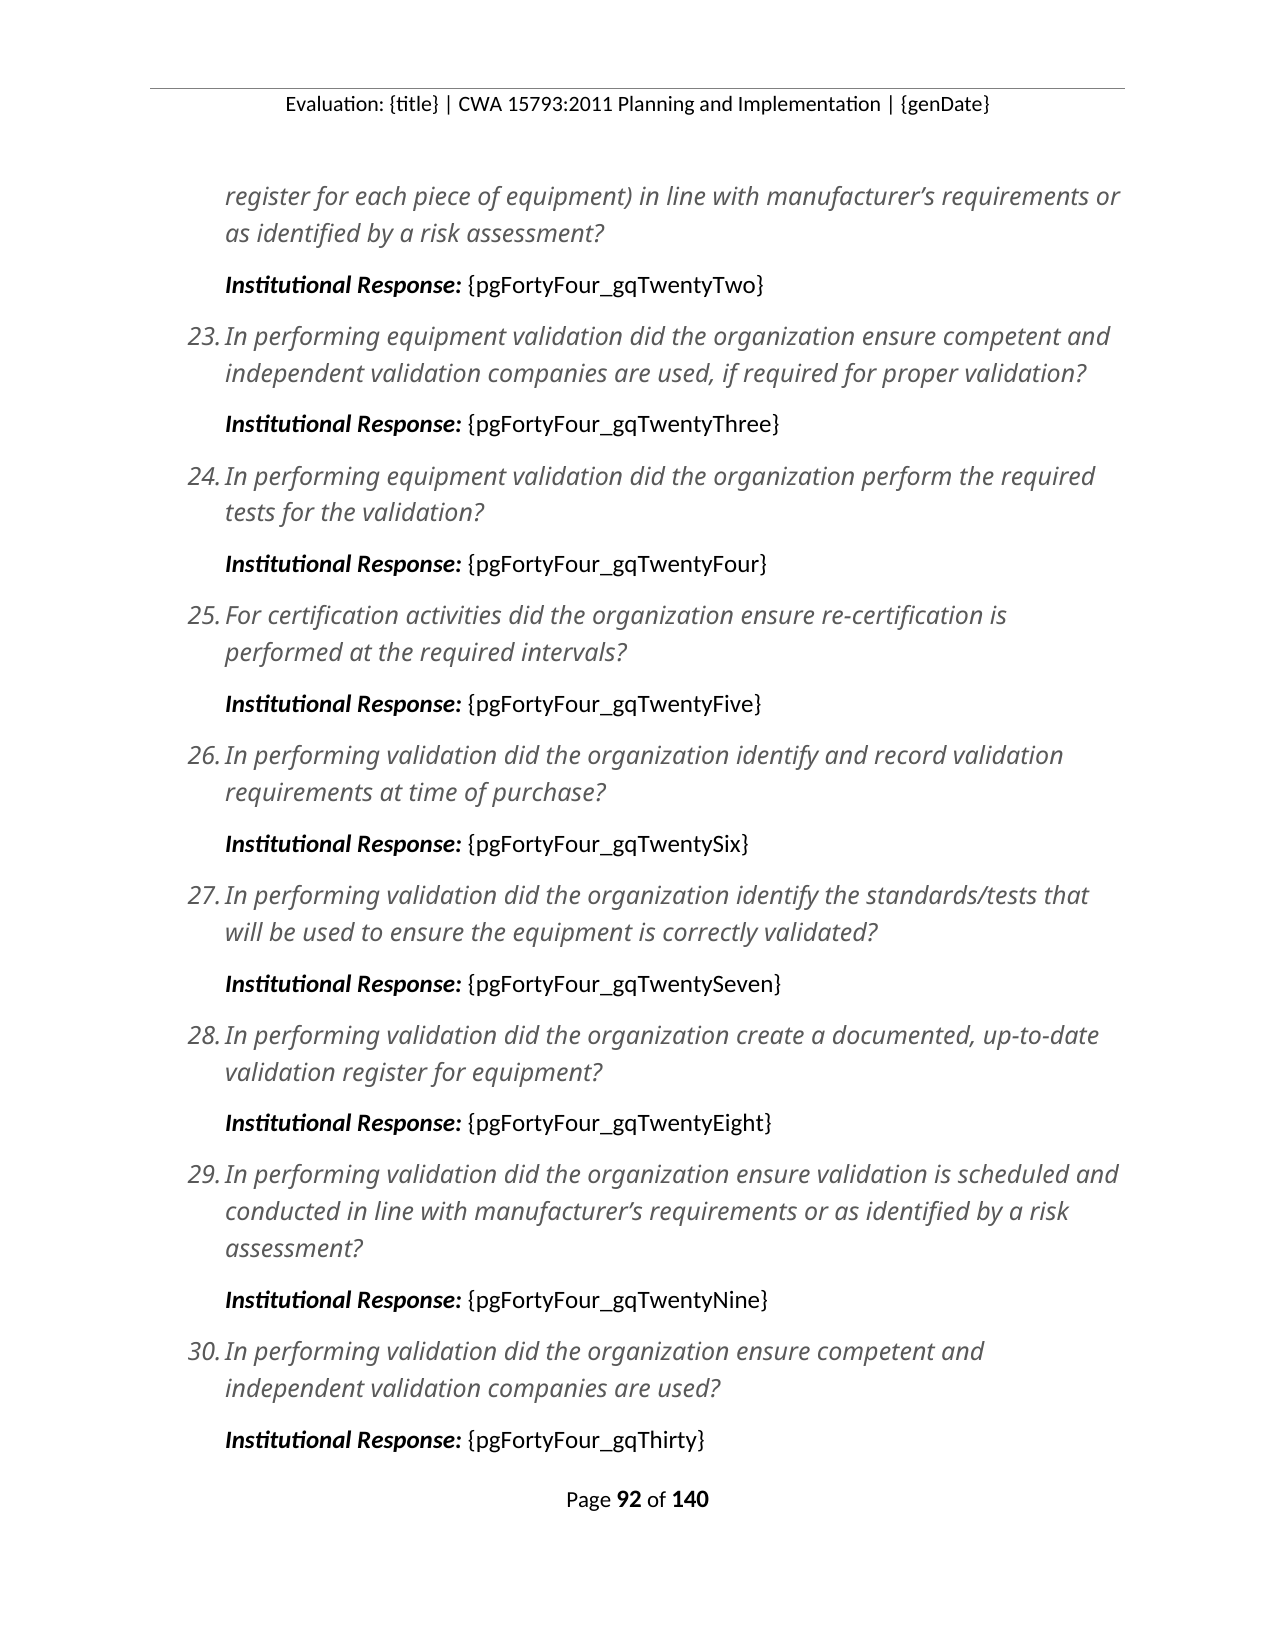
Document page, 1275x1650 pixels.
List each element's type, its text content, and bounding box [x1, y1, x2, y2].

list In performing validation did the organization identify the standards/tests that will be used to ensure the equipment is correctly validated? [187, 878, 1125, 948]
list In performing validation did the organization ensure competent and independent validation companies are used? [187, 1334, 1125, 1404]
text Institutional Response: {pgFortyFour_gqTwentyThree} [225, 409, 1125, 439]
list In performing validation did the organization create a documented, up-to-date validation register for equipment? [187, 1017, 1125, 1088]
text Institutional Response: {pgFortyFour_gqTwentySeven} [225, 968, 1125, 998]
text Institutional Response: {pgFortyFour_gqThirty} [225, 1424, 1125, 1454]
list In performing equipment validation did the organization ensure competent and independent validation companies are used, if required for proper validation? [187, 318, 1125, 389]
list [187, 179, 1125, 249]
text Institutional Response: {pgFortyFour_gqTwentyTwo} [225, 269, 1125, 299]
list In performing validation did the organization ensure validation is scheduled and conducted in line with manufacturer’s requirements or as identified by a risk assessment? [187, 1157, 1125, 1265]
list In performing equipment validation did the organization perform the required tests for the validation? [187, 458, 1125, 529]
list In performing validation did the organization identify and record validation requirements at time of purchase? [187, 738, 1125, 809]
text Institutional Response: {pgFortyFour_gqTwentyEight} [225, 1108, 1125, 1138]
list For certification activities did the organization ensure re-certification is performed at the required intervals? [187, 598, 1125, 669]
text Institutional Response: {pgFortyFour_gqTwentyNine} [225, 1284, 1125, 1315]
text Institutional Response: {pgFortyFour_gqTwentyFour} [225, 548, 1125, 579]
text Institutional Response: {pgFortyFour_gqTwentySix} [225, 828, 1125, 858]
text Institutional Response: {pgFortyFour_gqTwentyFive} [225, 688, 1125, 719]
